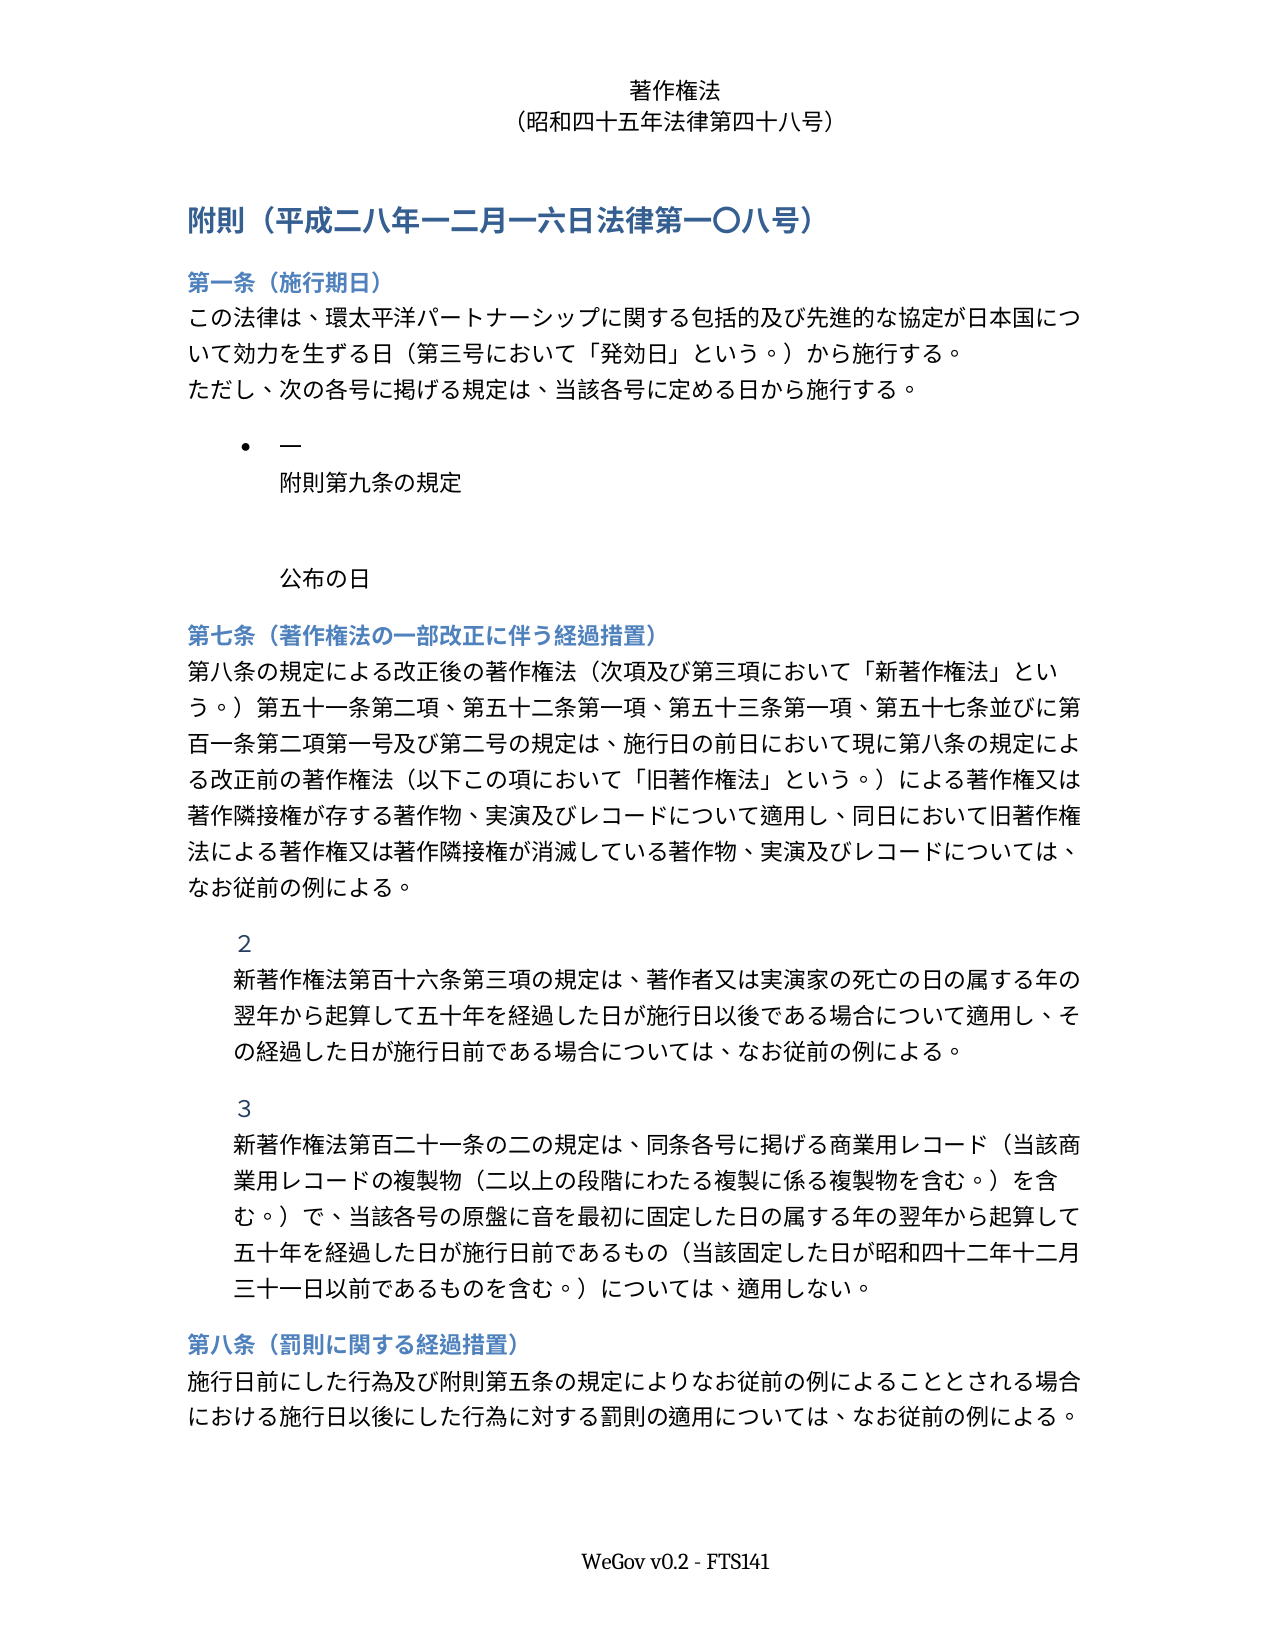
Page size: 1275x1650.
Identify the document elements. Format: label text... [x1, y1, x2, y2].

list 一 附則第九条の規定 公布の日 [242, 431, 1087, 594]
text 新著作権法第百二十一条の二の規定は、同条各号に掲げる商業用レコード（当該商業用レコードの複製物（二以上の段階にわたる複製に係る複製物を含む。）を含む。）で、当該各号の原盤に音を最初に固定した日の属する年の翌年から起算して五十年を経過した日が施行日前であるもの（当該固定した日が昭和四十二年十二月三十一日以前であるものを含む。）については、適用しない。 [233, 1129, 1087, 1304]
subtitle 附則（平成二八年一二月一六日法律第一〇八号） [187, 200, 1087, 240]
subtitle ２ [233, 928, 1087, 960]
text 第八条の規定による改正後の著作権法（次項及び第三項において「新著作権法」という。）第五十一条第二項、第五十二条第一項、第五十三条第一項、第五十七条並びに第百一条第二項第一号及び第二号の規定は、施行日の前日において現に第八条の規定による改正前の著作権法（以下この項において「旧著作権法」という。）による著作権又は著作隣接権が存する著作物、実演及びレコードについて適用し、同日において旧著作権法による著作権又は著作隣接権が消滅している著作物、実演及びレコードについては、なお従前の例による。 [187, 656, 1087, 903]
text 新著作権法第百十六条第三項の規定は、著作者又は実演家の死亡の日の属する年の翌年から起算して五十年を経過した日が施行日以後である場合について適用し、その経過した日が施行日前である場合については、なお従前の例による。 [233, 964, 1087, 1067]
text この法律は、環太平洋パートナーシップに関する包括的及び先進的な協定が日本国について効力を生ずる日（第三号において「発効日」という。）から施行する。 ただし、次の各号に掲げる規定は、当該各号に定める日から施行する。 [187, 302, 1087, 406]
text 施行日前にした行為及び附則第五条の規定によりなお従前の例によることとされる場合における施行日以後にした行為に対する罰則の適用については、なお従前の例による。 [187, 1365, 1087, 1433]
subtitle ３ [233, 1093, 1087, 1124]
subtitle 第一条（施行期日） [187, 266, 1087, 298]
subtitle 第七条（著作権法の一部改正に伴う経過措置） [187, 620, 1087, 651]
subtitle 第八条（罰則に関する経過措置） [187, 1329, 1087, 1361]
